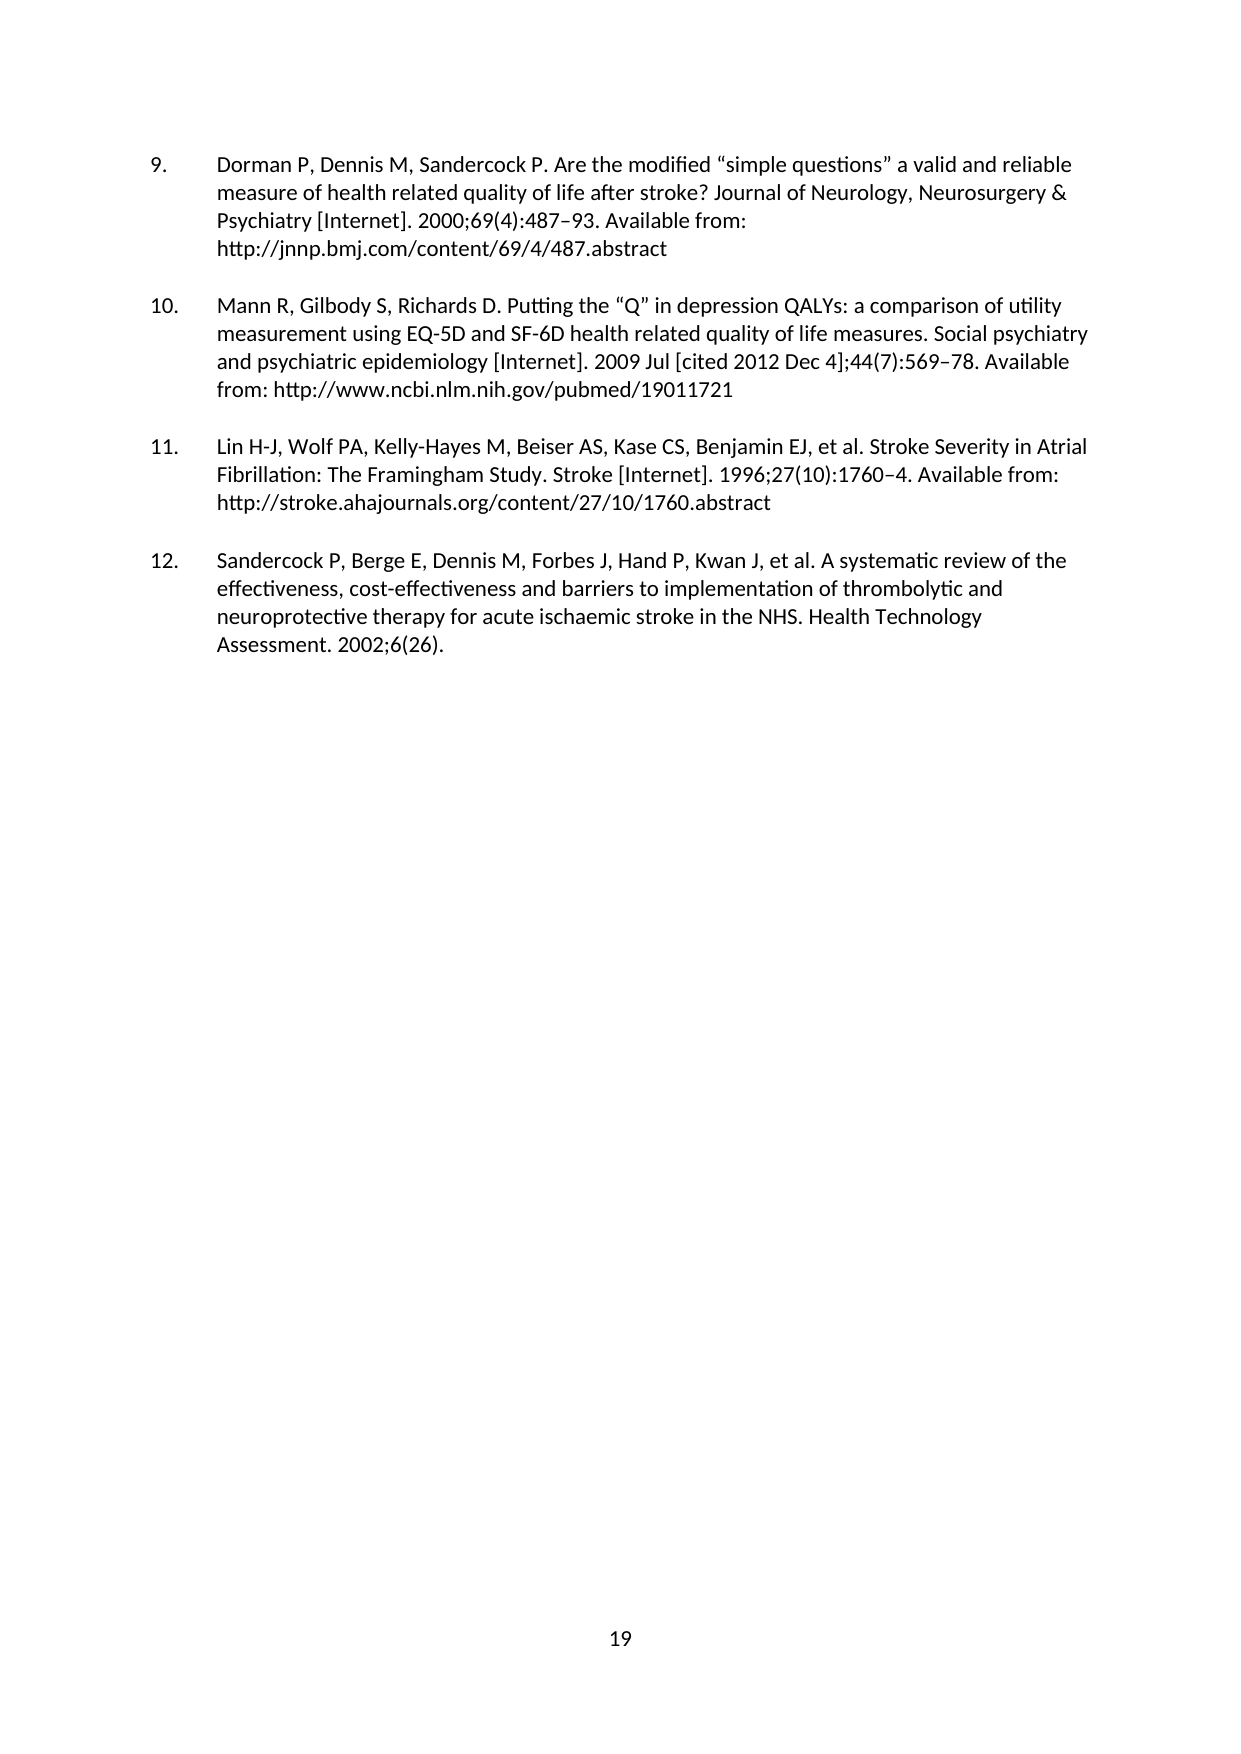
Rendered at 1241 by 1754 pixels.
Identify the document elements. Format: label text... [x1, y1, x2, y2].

text 10. Mann R, Gilbody S, Richards D. Putting the “Q” in depression QALYs: a comparison of utility measurement using EQ-5D and SF-6D health related quality of life measures. Social psychiatry and psychiatric epidemiology [Internet]. 2009 Jul [cited 2012 Dec 4];44(7):569–78. Available from: http://www.ncbi.nlm.nih.gov/pubmed/19011721 [150, 291, 1090, 403]
text 12. Sandercock P, Berge E, Dennis M, Forbes J, Hand P, Kwan J, et al. A systematic review of the effectiveness, cost-effectiveness and barriers to implementation of thrombolytic and neuroprotective therapy for acute ischaemic stroke in the NHS. Health Technology Assessment. 2002;6(26). [150, 546, 1090, 658]
text 9. Dorman P, Dennis M, Sandercock P. Are the modified “simple questions” a valid and reliable measure of health related quality of life after stroke? Journal of Neurology, Neurosurgery & Psychiatry [Internet]. 2000;69(4):487–93. Available from: http://jnnp.bmj.com/content/69/4/487.abstract [150, 150, 1090, 262]
text 11. Lin H-J, Wolf PA, Kelly-Hayes M, Beiser AS, Kase CS, Benjamin EJ, et al. Stroke Severity in Atrial Fibrillation: The Framingham Study. Stroke [Internet]. 1996;27(10):1760–4. Available from: http://stroke.ahajournals.org/content/27/10/1760.abstract [150, 432, 1090, 517]
